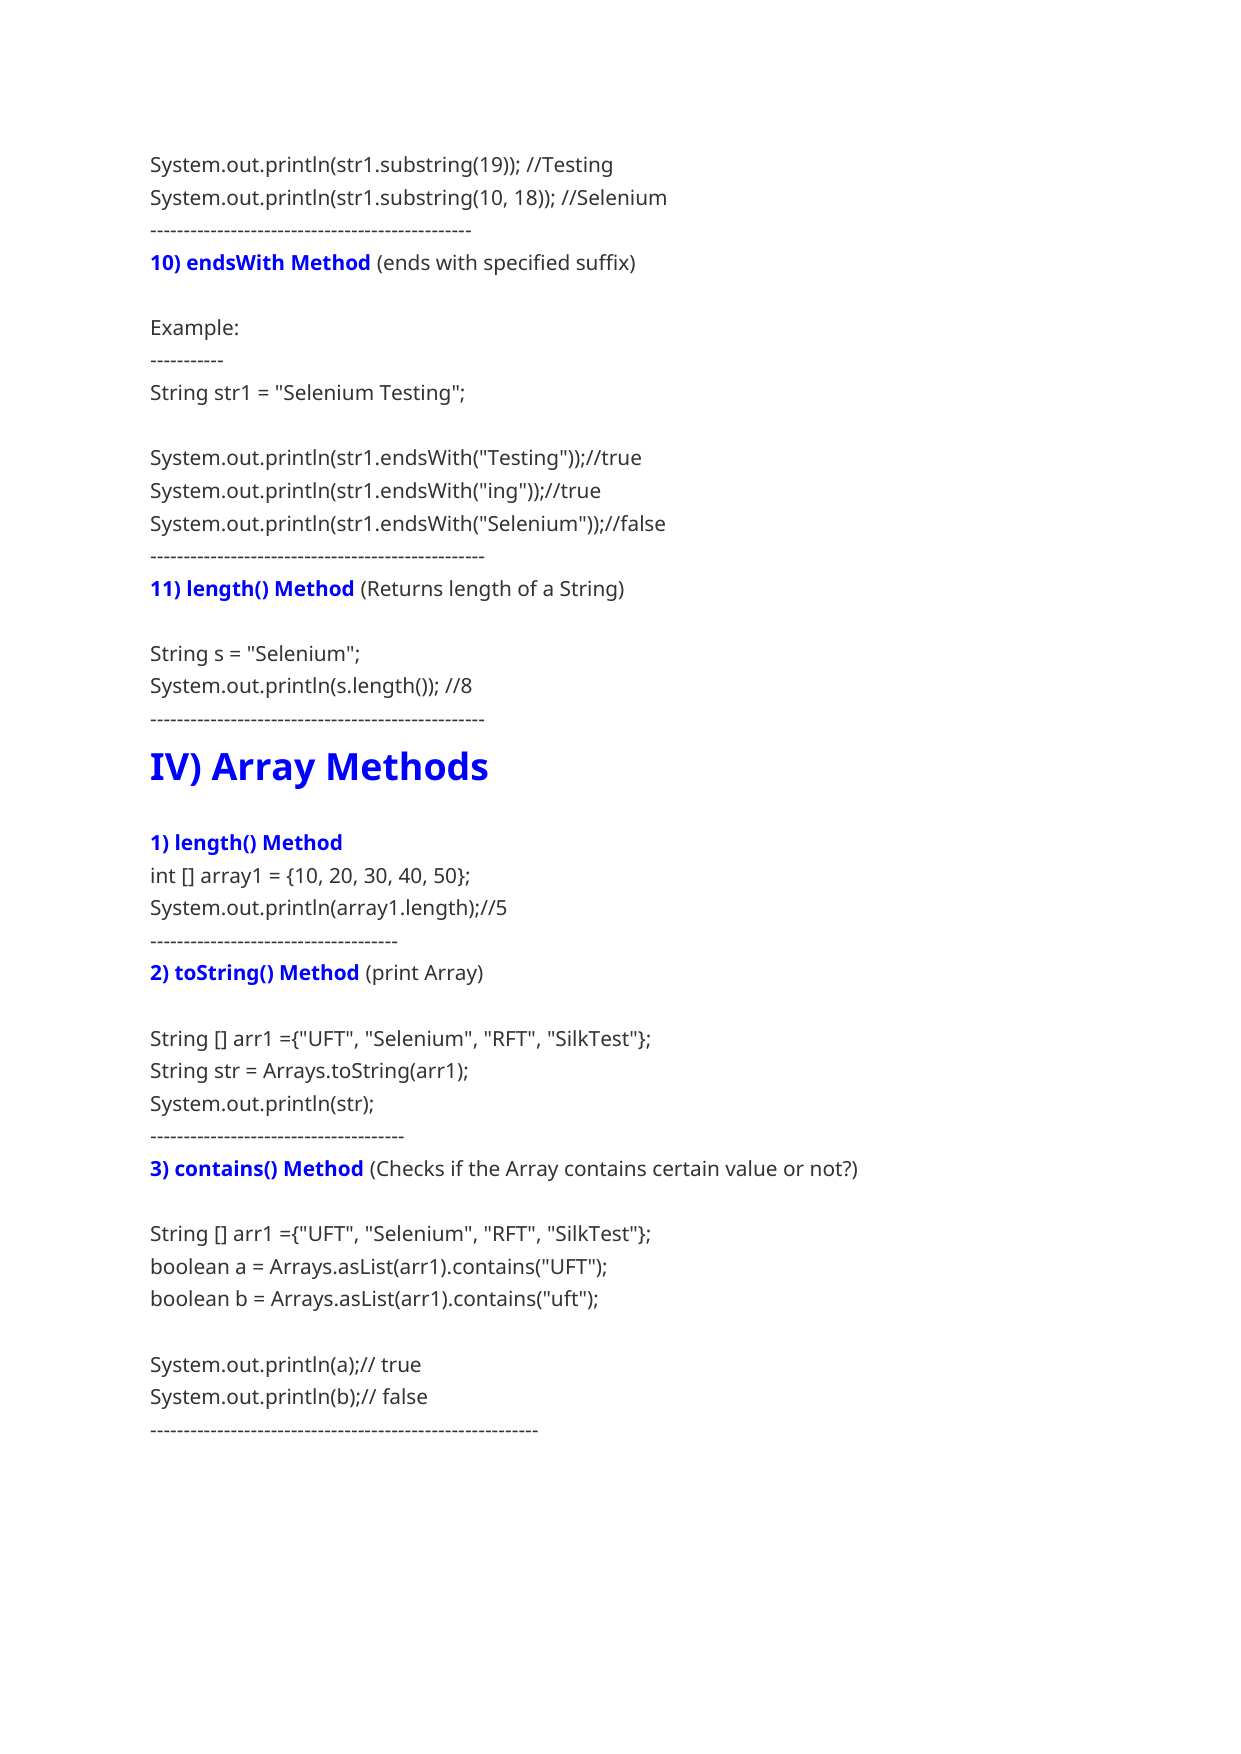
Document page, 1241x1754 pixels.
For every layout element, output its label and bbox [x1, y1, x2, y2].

text [150, 150, 1090, 1443]
